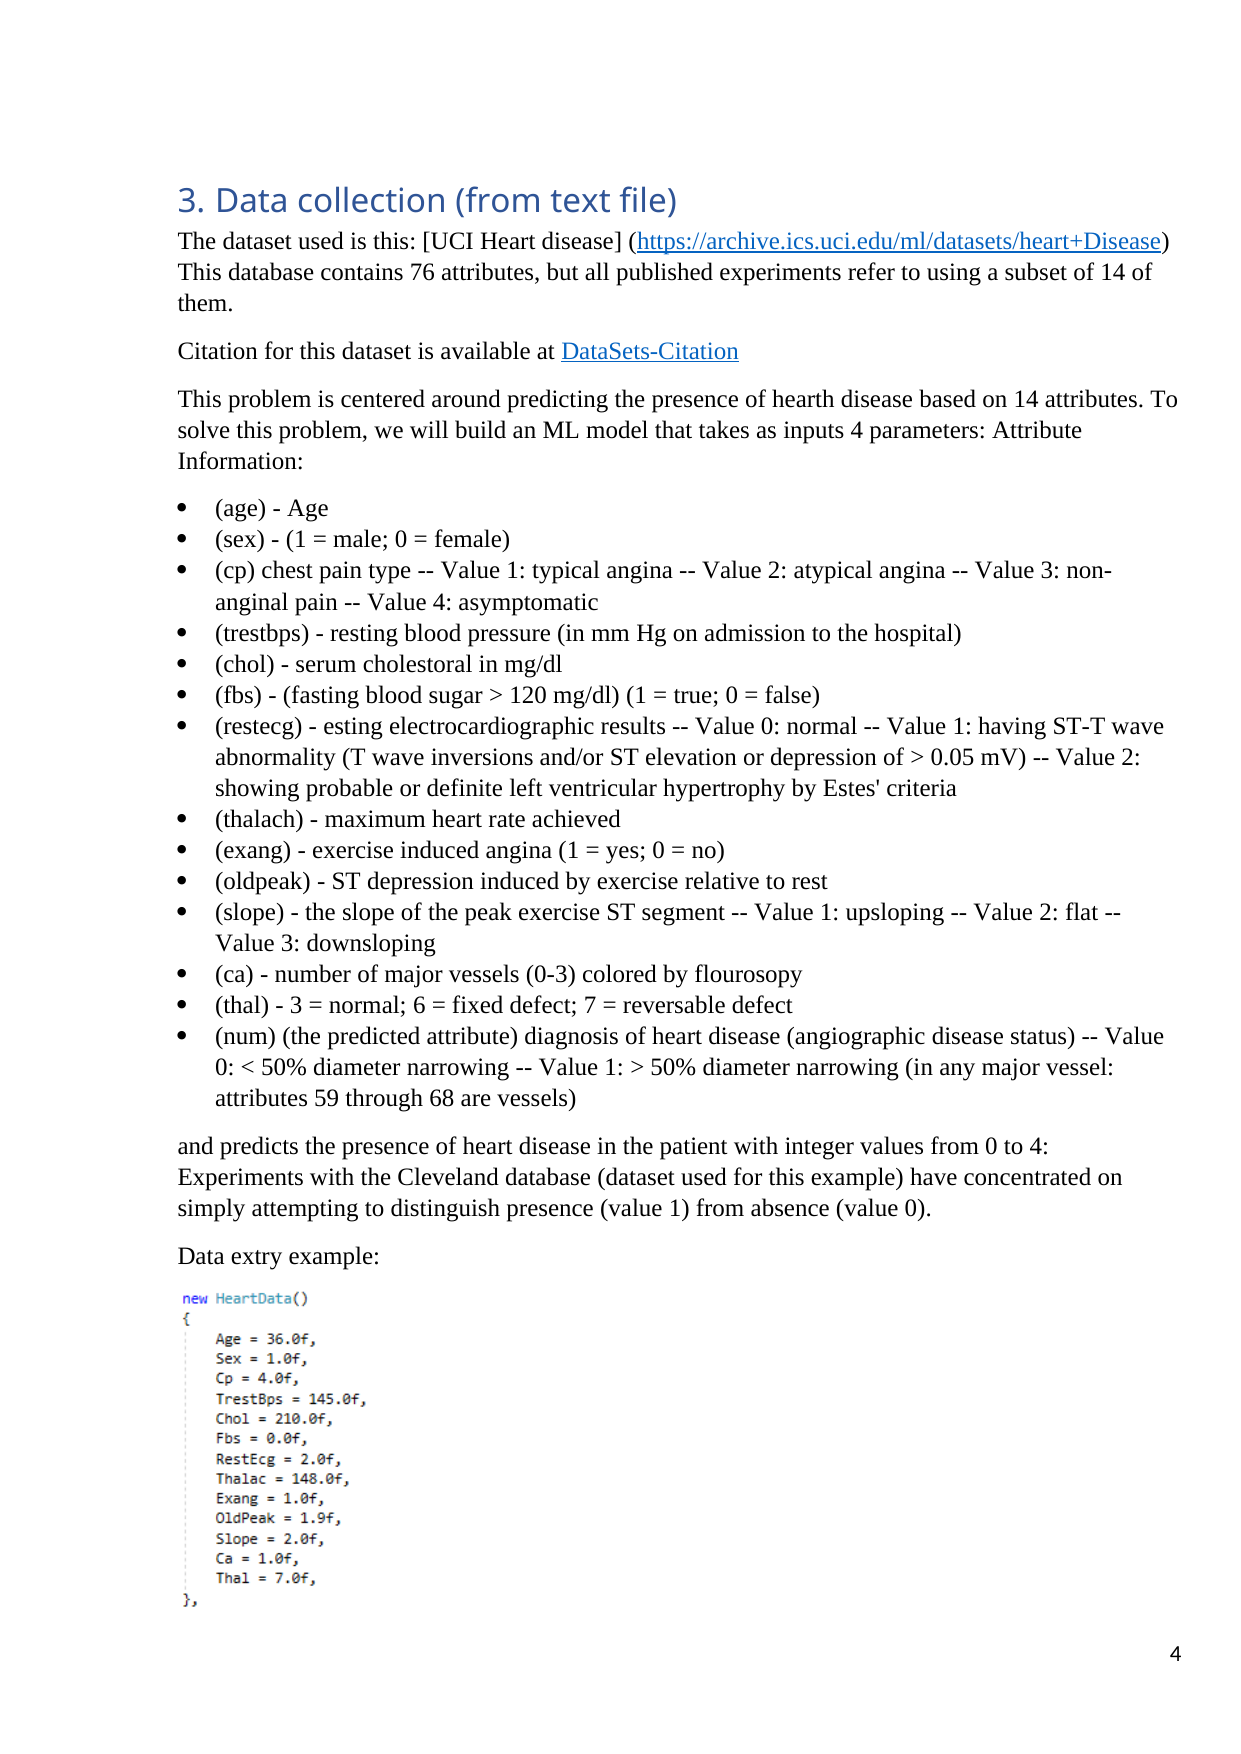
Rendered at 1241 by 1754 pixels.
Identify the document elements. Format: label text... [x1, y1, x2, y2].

text Citation for this dataset is available at DataSets-Citation [177, 336, 1181, 365]
list (sex) - (1 = male; 0 = female) [177, 524, 1181, 553]
list (slope) - the slope of the peak exercise ST segment -- Value 1: upsloping -- Value 2: flat -- Value 3: downsloping [177, 897, 1181, 957]
list (thal) - 3 = normal; 6 = fixed defect; 7 = reversable defect [177, 990, 1181, 1019]
list (oldpeak) - ST depression induced by exercise relative to rest [177, 866, 1181, 895]
list (fbs) - (fasting blood sugar > 120 mg/dl) (1 = true; 0 = false) [177, 680, 1181, 708]
list (thalach) - maximum heart rate achieved [177, 804, 1181, 833]
text and predicts the presence of heart disease in the patient with integer values from 0 to 4: Experiments with the Cleveland database (dataset used for this example) have concentrated on simply attempting to distinguish presence (value 1) from absence (value 0). [177, 1131, 1181, 1222]
list (restecg) - esting electrocardiographic results -- Value 0: normal -- Value 1: having ST-T wave abnormality (T wave inversions and/or ST elevation or depression of > 0.05 mV) -- Value 2: showing probable or definite left ventricular hypertrophy by Estes' criteria [177, 711, 1181, 802]
picture [177, 1288, 374, 1612]
list (age) - Age [177, 493, 1181, 522]
subtitle Data collection (from text file) [177, 177, 1181, 223]
text This problem is centered around predicting the presence of hearth disease based on 14 attributes. To solve this problem, we will build an ML model that takes as inputs 4 parameters: Attribute Information: [177, 384, 1181, 474]
list (chol) - serum cholestoral in mg/dl [177, 649, 1181, 677]
list (ca) - number of major vessels (0-3) colored by flourosopy [177, 959, 1181, 988]
list (num) (the predicted attribute) diagnosis of heart disease (angiographic disease status) -- Value 0: < 50% diameter narrowing -- Value 1: > 50% diameter narrowing (in any major vessel: attributes 59 through 68 are vessels) [177, 1021, 1181, 1112]
list (trestbps) - resting blood pressure (in mm Hg on admission to the hospital) [177, 618, 1181, 646]
text The dataset used is this: [UCI Heart disease] (https://archive.ics.uci.edu/ml/datasets/heart+Disease) This database contains 76 attributes, but all published experiments refer to using a subset of 14 of them. [177, 226, 1181, 317]
text Data extry example: [177, 1241, 1181, 1269]
list (cp) chest pain type -- Value 1: typical angina -- Value 2: atypical angina -- Value 3: non-anginal pain -- Value 4: asymptomatic [177, 556, 1181, 615]
list (exang) - exercise induced angina (1 = yes; 0 = no) [177, 835, 1181, 864]
